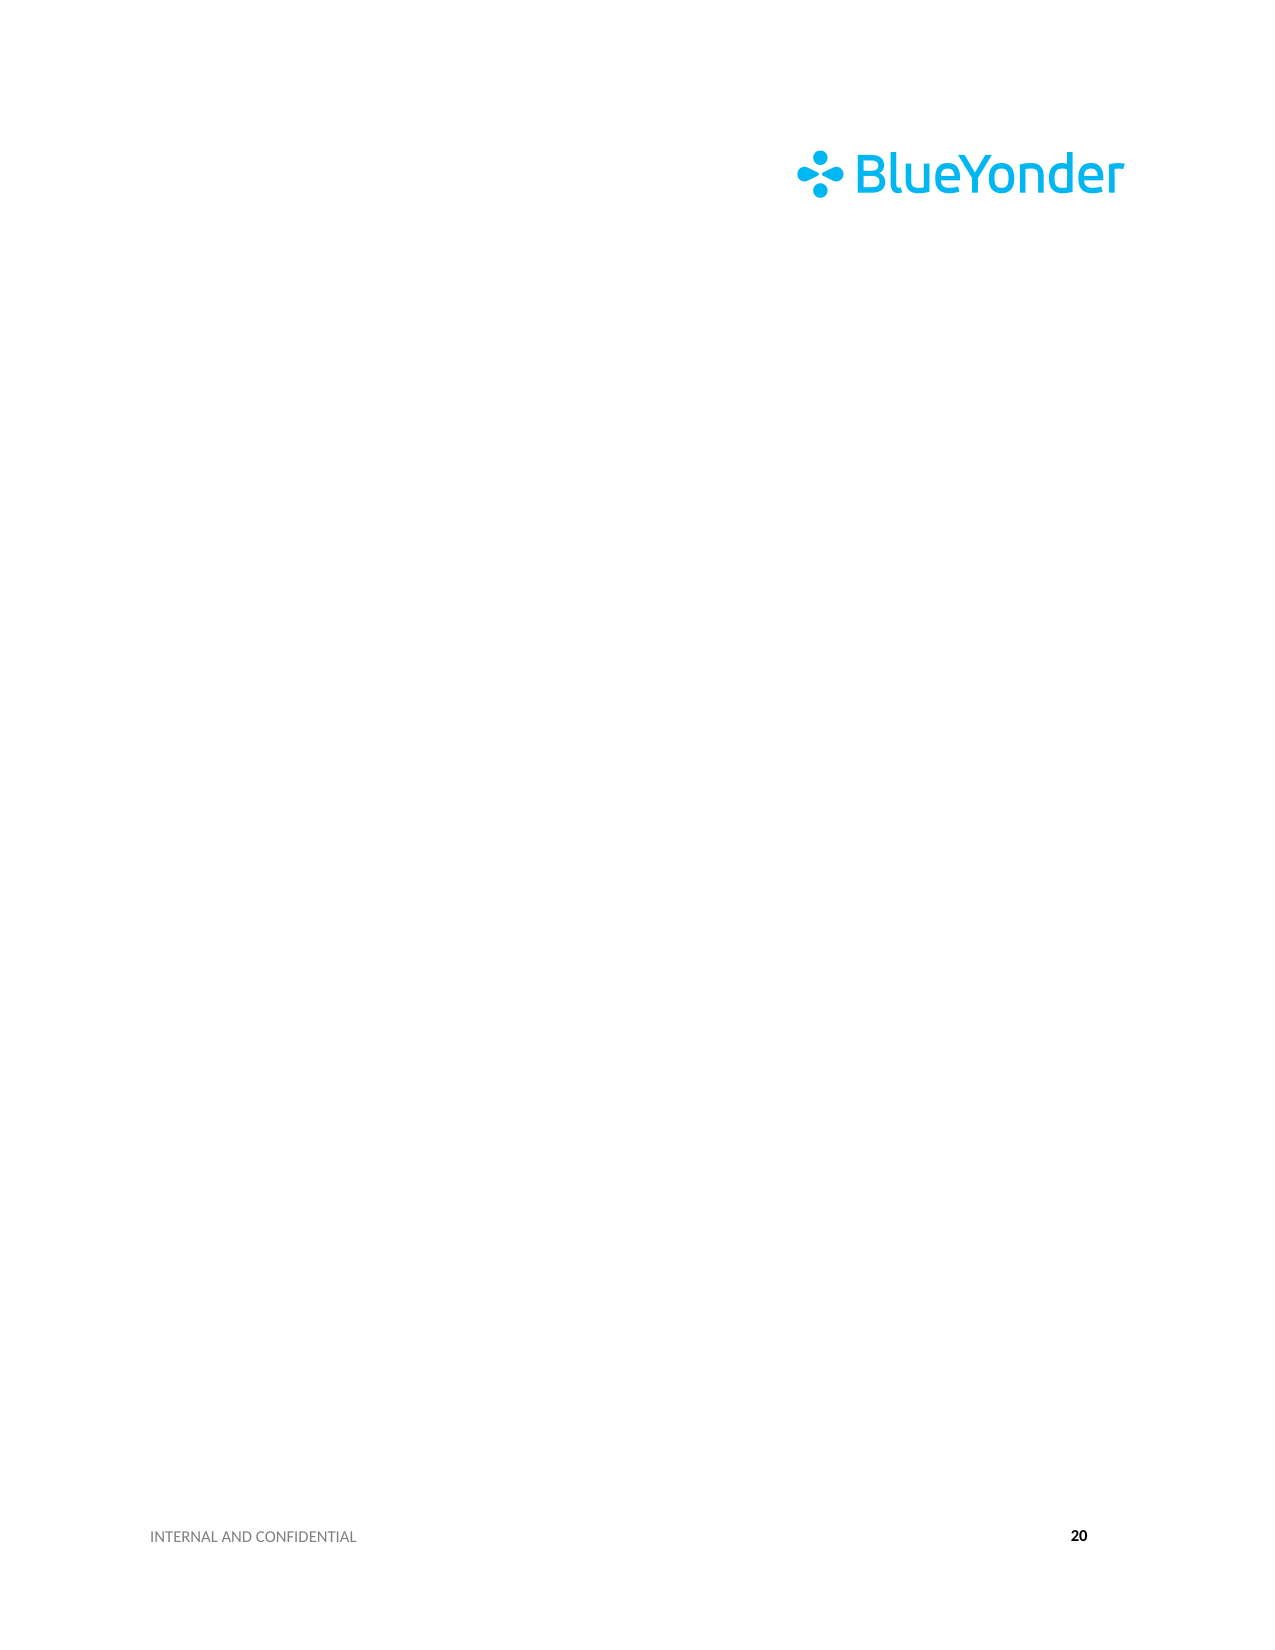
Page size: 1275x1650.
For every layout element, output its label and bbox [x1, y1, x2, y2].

picture [797, 150, 1125, 199]
